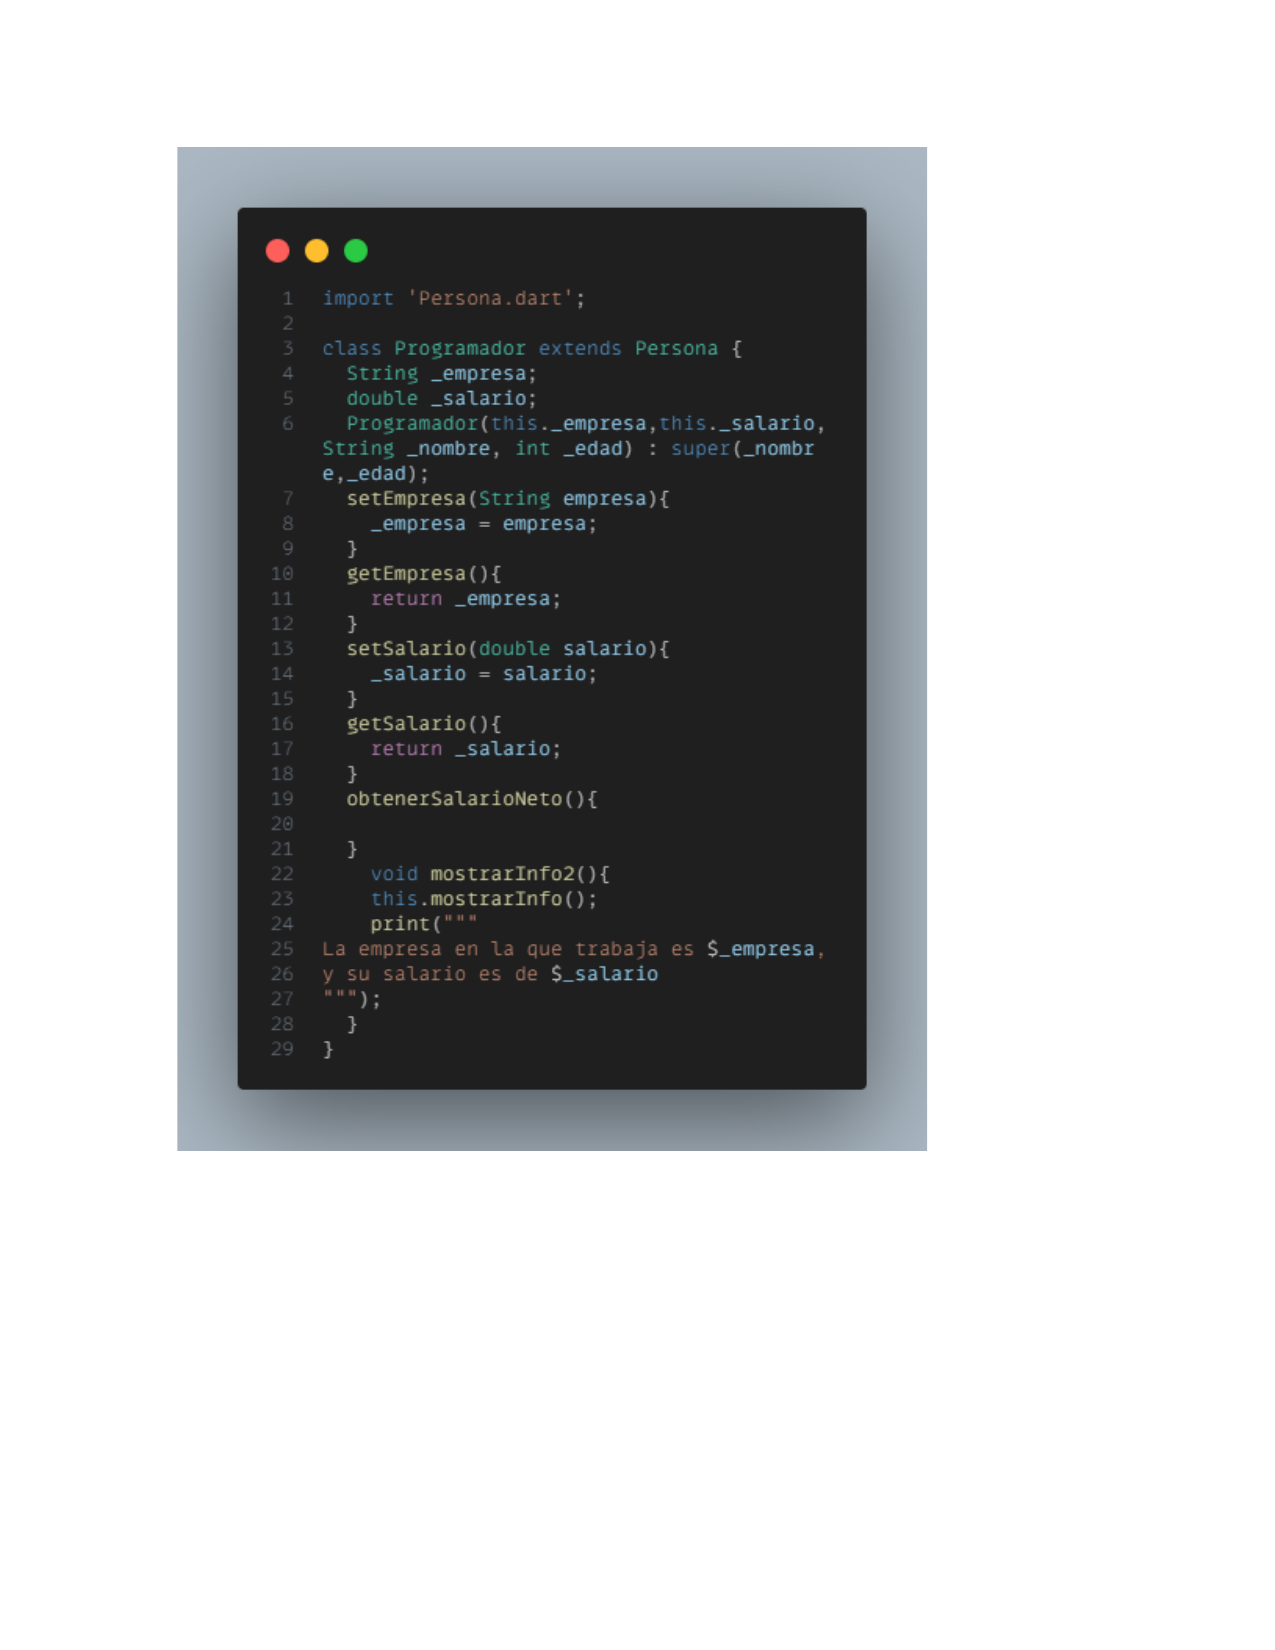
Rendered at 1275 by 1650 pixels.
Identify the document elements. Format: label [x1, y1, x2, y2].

picture [177, 147, 928, 1151]
